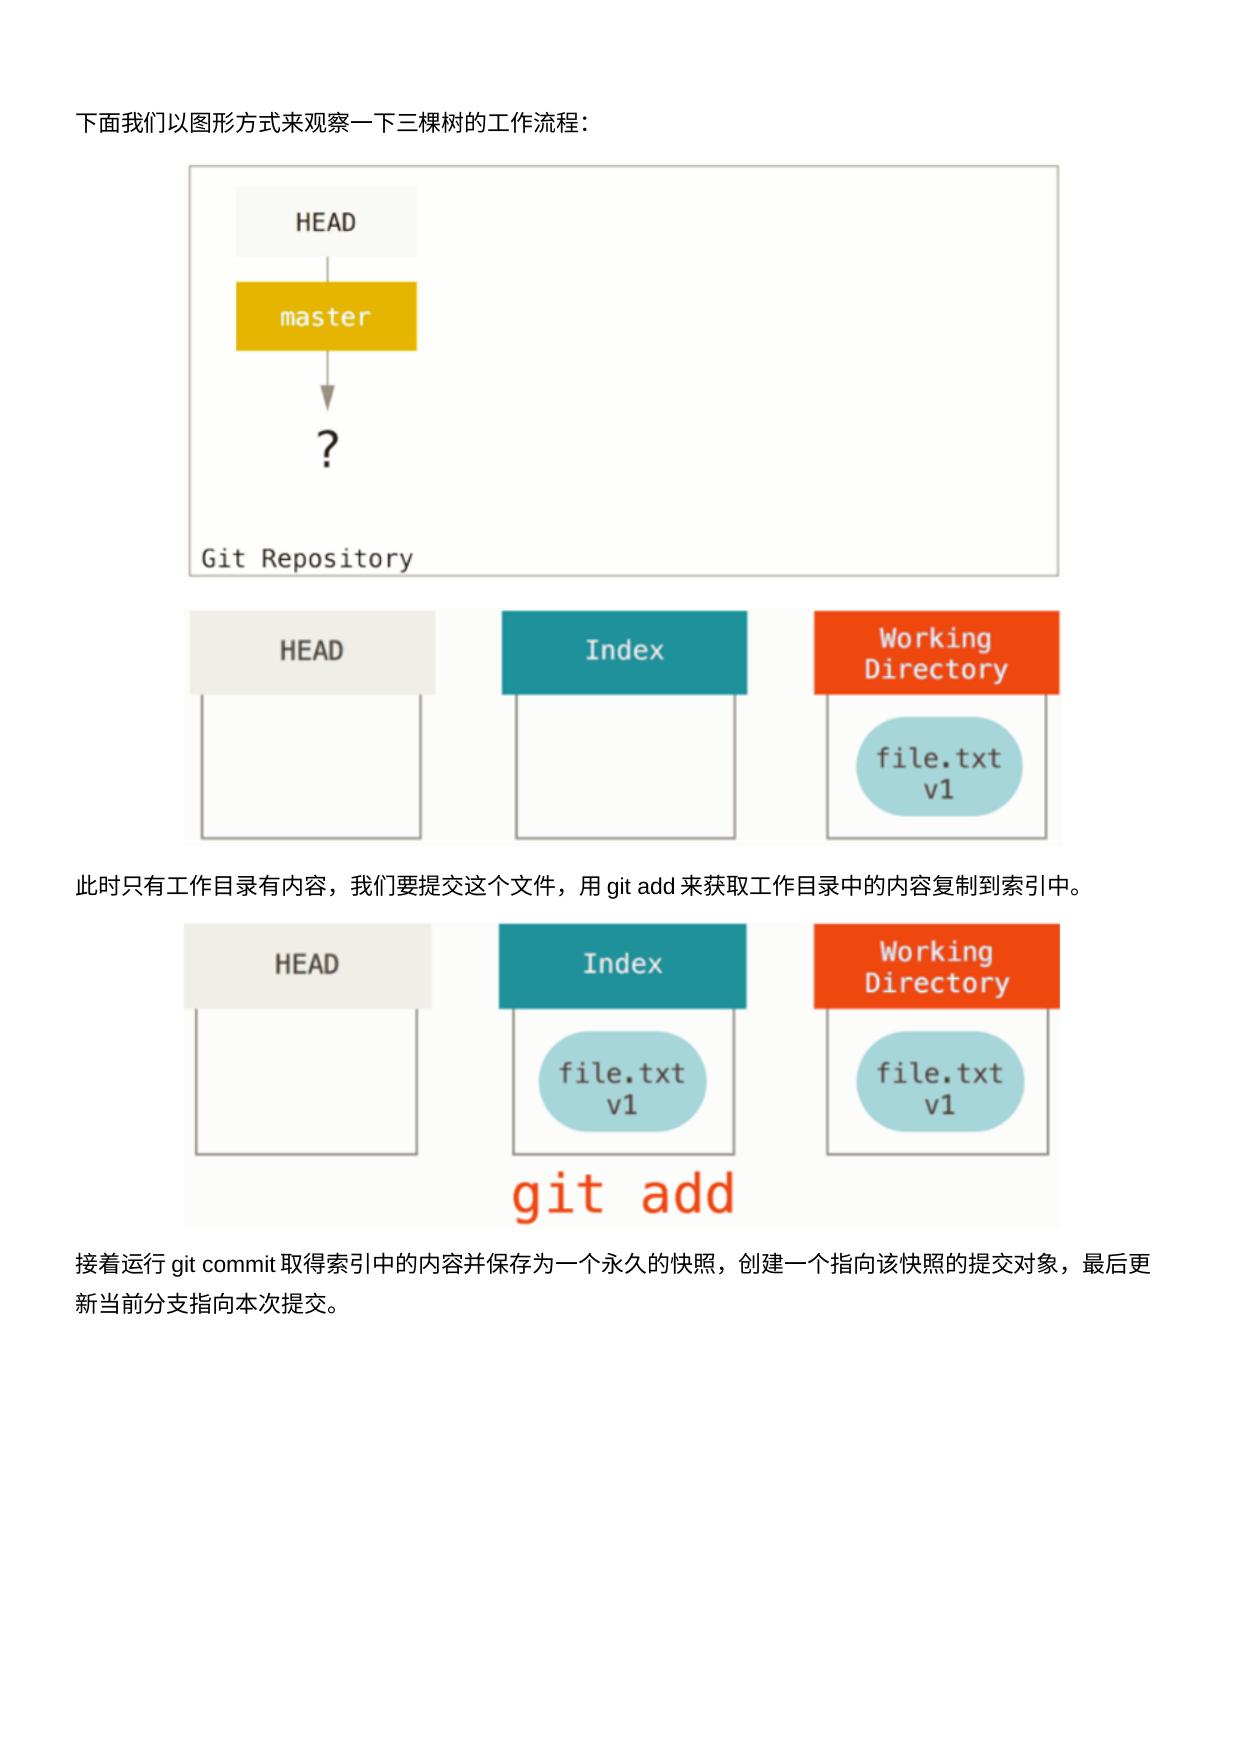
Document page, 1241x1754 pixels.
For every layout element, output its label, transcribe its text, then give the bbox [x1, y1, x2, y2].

text 接着运行git commit取得索引中的内容并保存为一个永久的快照，创建一个指向该快照的提交对象，最后更新当前分支指向本次提交。 [75, 1246, 1165, 1319]
text 此时只有工作目录有内容，我们要提交这个文件，用git add来获取工作目录中的内容复制到索引中。 [75, 868, 1165, 901]
picture [177, 157, 1064, 850]
picture [177, 920, 1064, 1228]
text 下面我们以图形方式来观察一下三棵树的工作流程： [75, 105, 1165, 138]
